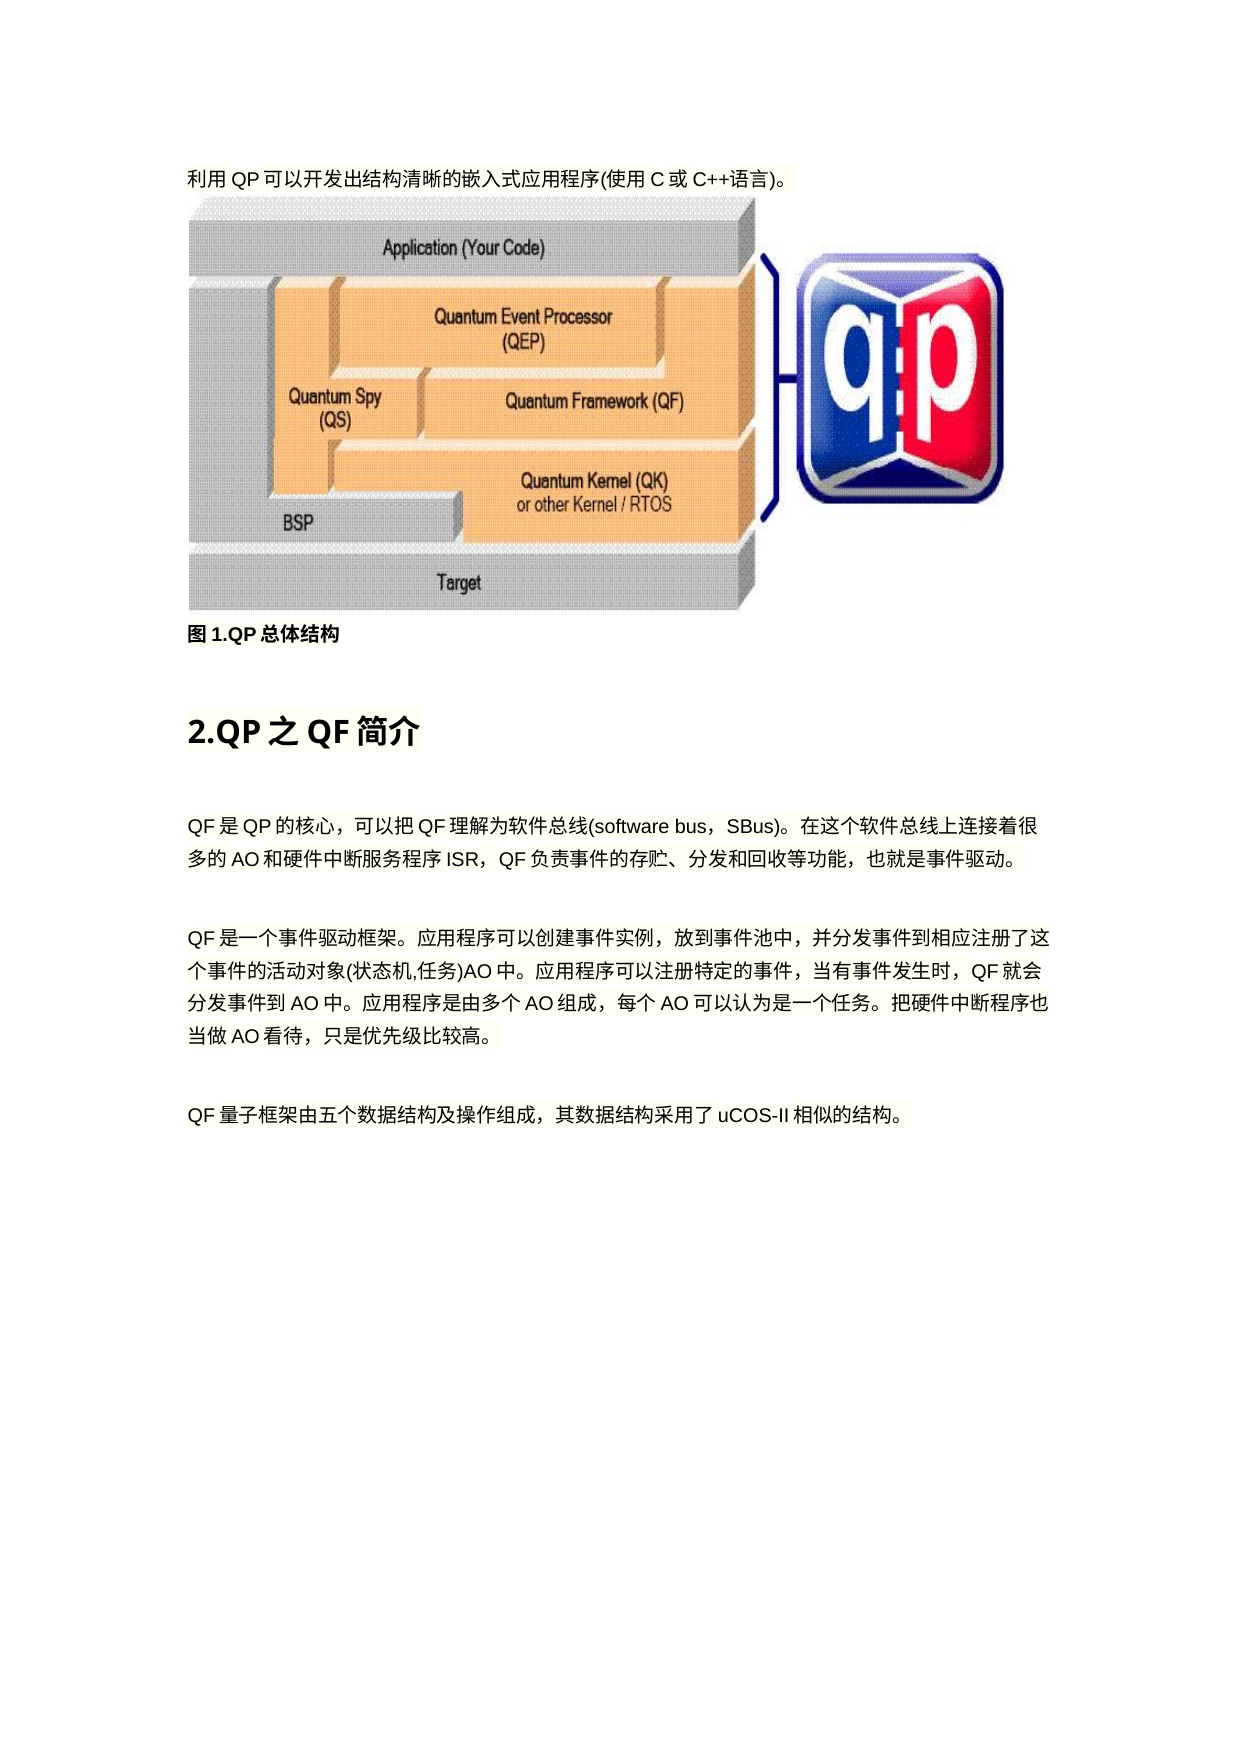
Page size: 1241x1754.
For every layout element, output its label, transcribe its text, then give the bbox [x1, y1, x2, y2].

text QF量子框架由五个数据结构及操作组成，其数据结构采用了uCOS-II相似的结构。 [187, 1098, 1053, 1130]
picture [187, 194, 1008, 615]
text QF是QP的核心，可以把QF理解为软件总线(software bus，SBus)。在这个软件总线上连接着很多的AO和硬件中断服务程序ISR，QF负责事件的存贮、分发和回收等功能，也就是事件驱动。 [187, 809, 1053, 874]
subtitle 2.QP之QF简介 [187, 697, 1053, 762]
text QF是一个事件驱动框架。应用程序可以创建事件实例，放到事件池中，并分发事件到相应注册了这个事件的活动对象(状态机,任务)AO中。应用程序可以注册特定的事件，当有事件发生时，QF就会分发事件到AO中。应用程序是由多个AO组成，每个AO可以认为是一个任务。把硬件中断程序也当做AO看待，只是优先级比较高。 [187, 921, 1053, 1051]
